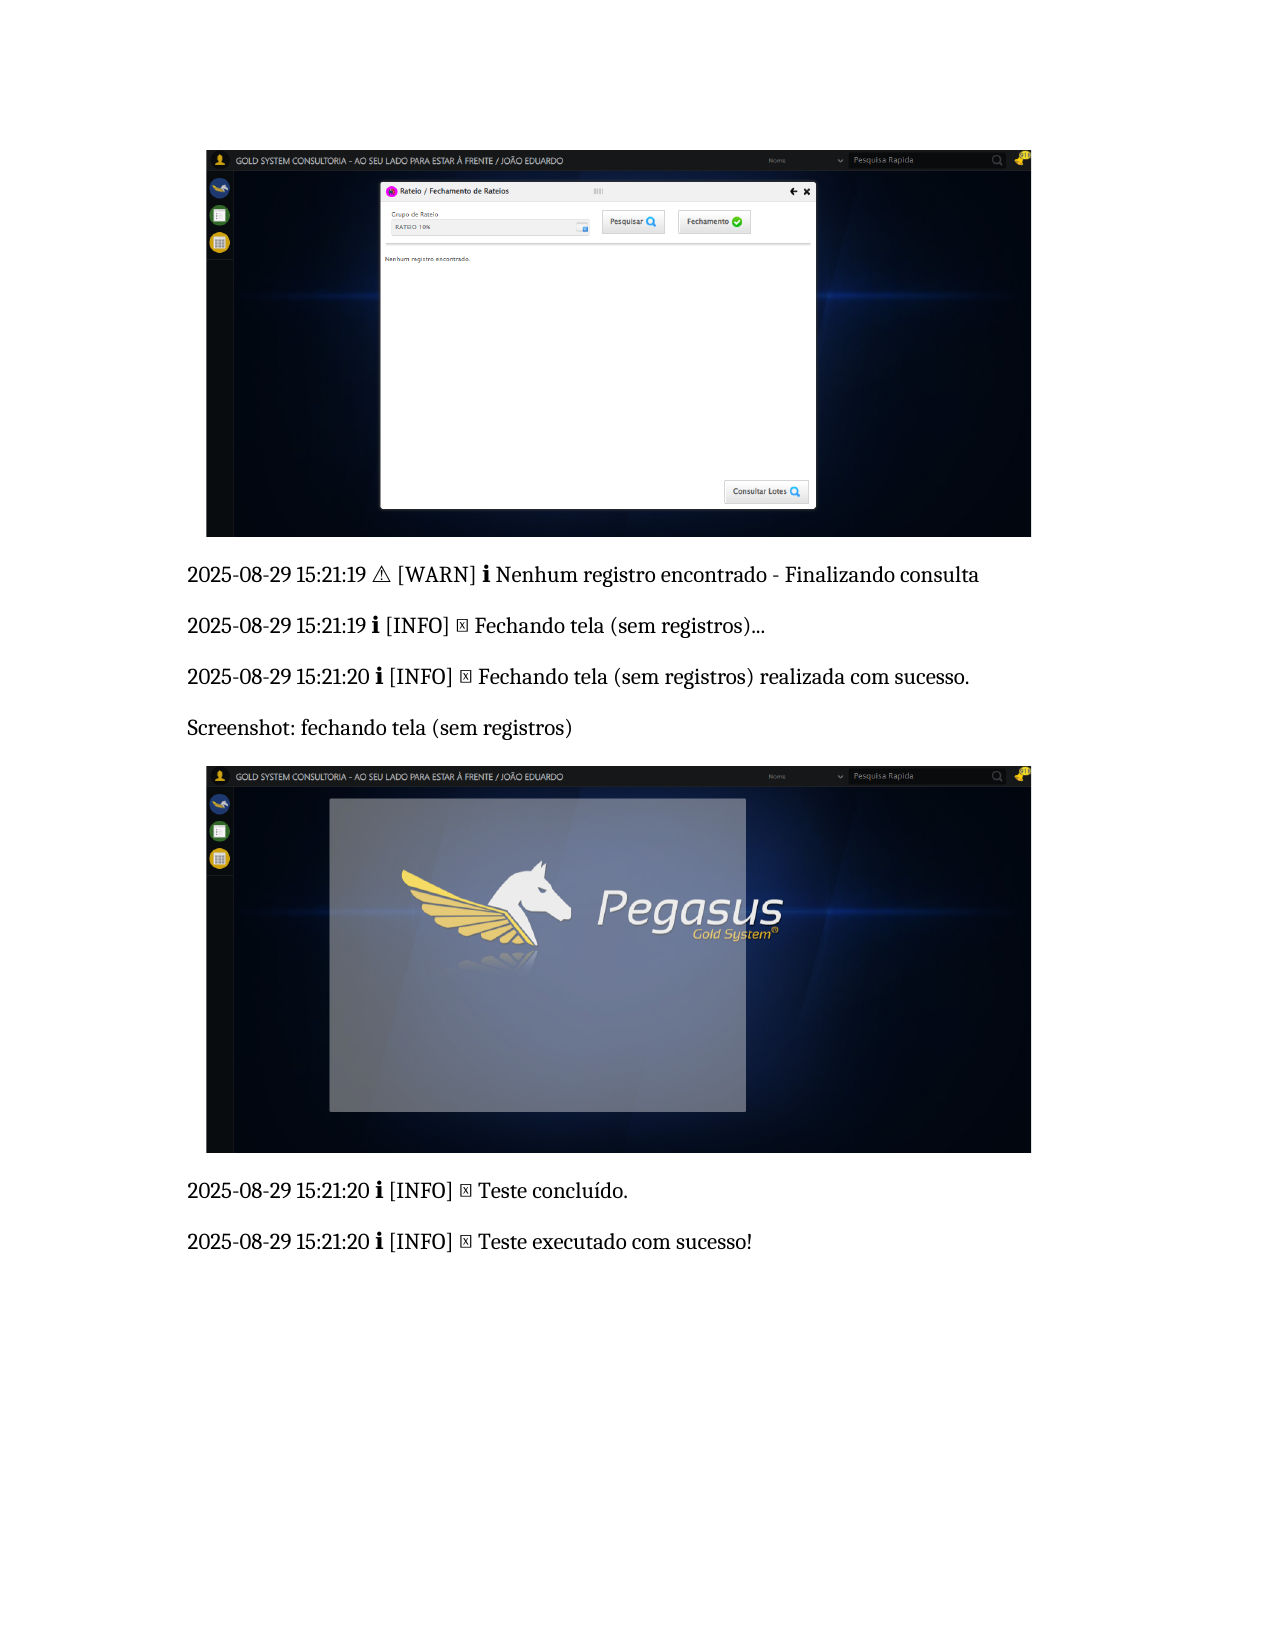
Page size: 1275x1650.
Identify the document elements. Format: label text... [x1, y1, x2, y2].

picture [206, 150, 1032, 537]
text 2025-08-29 15:21:19 ⚠️ [WARN] ℹ️ Nenhum registro encontrado - Finalizando consulta [187, 562, 1087, 588]
text 2025-08-29 15:21:20 ℹ️ [INFO] ✅ Teste executado com sucesso! [187, 1229, 1087, 1255]
text Screenshot: fechando tela (sem registros) [187, 715, 1087, 741]
text 2025-08-29 15:21:19 ℹ️ [INFO] 🔄 Fechando tela (sem registros)... [187, 613, 1087, 639]
text 2025-08-29 15:21:20 ℹ️ [INFO] ✅ Teste concluído. [187, 1178, 1087, 1204]
text 2025-08-29 15:21:20 ℹ️ [INFO] ✅ Fechando tela (sem registros) realizada com sucesso. [187, 664, 1087, 690]
picture [206, 766, 1032, 1153]
